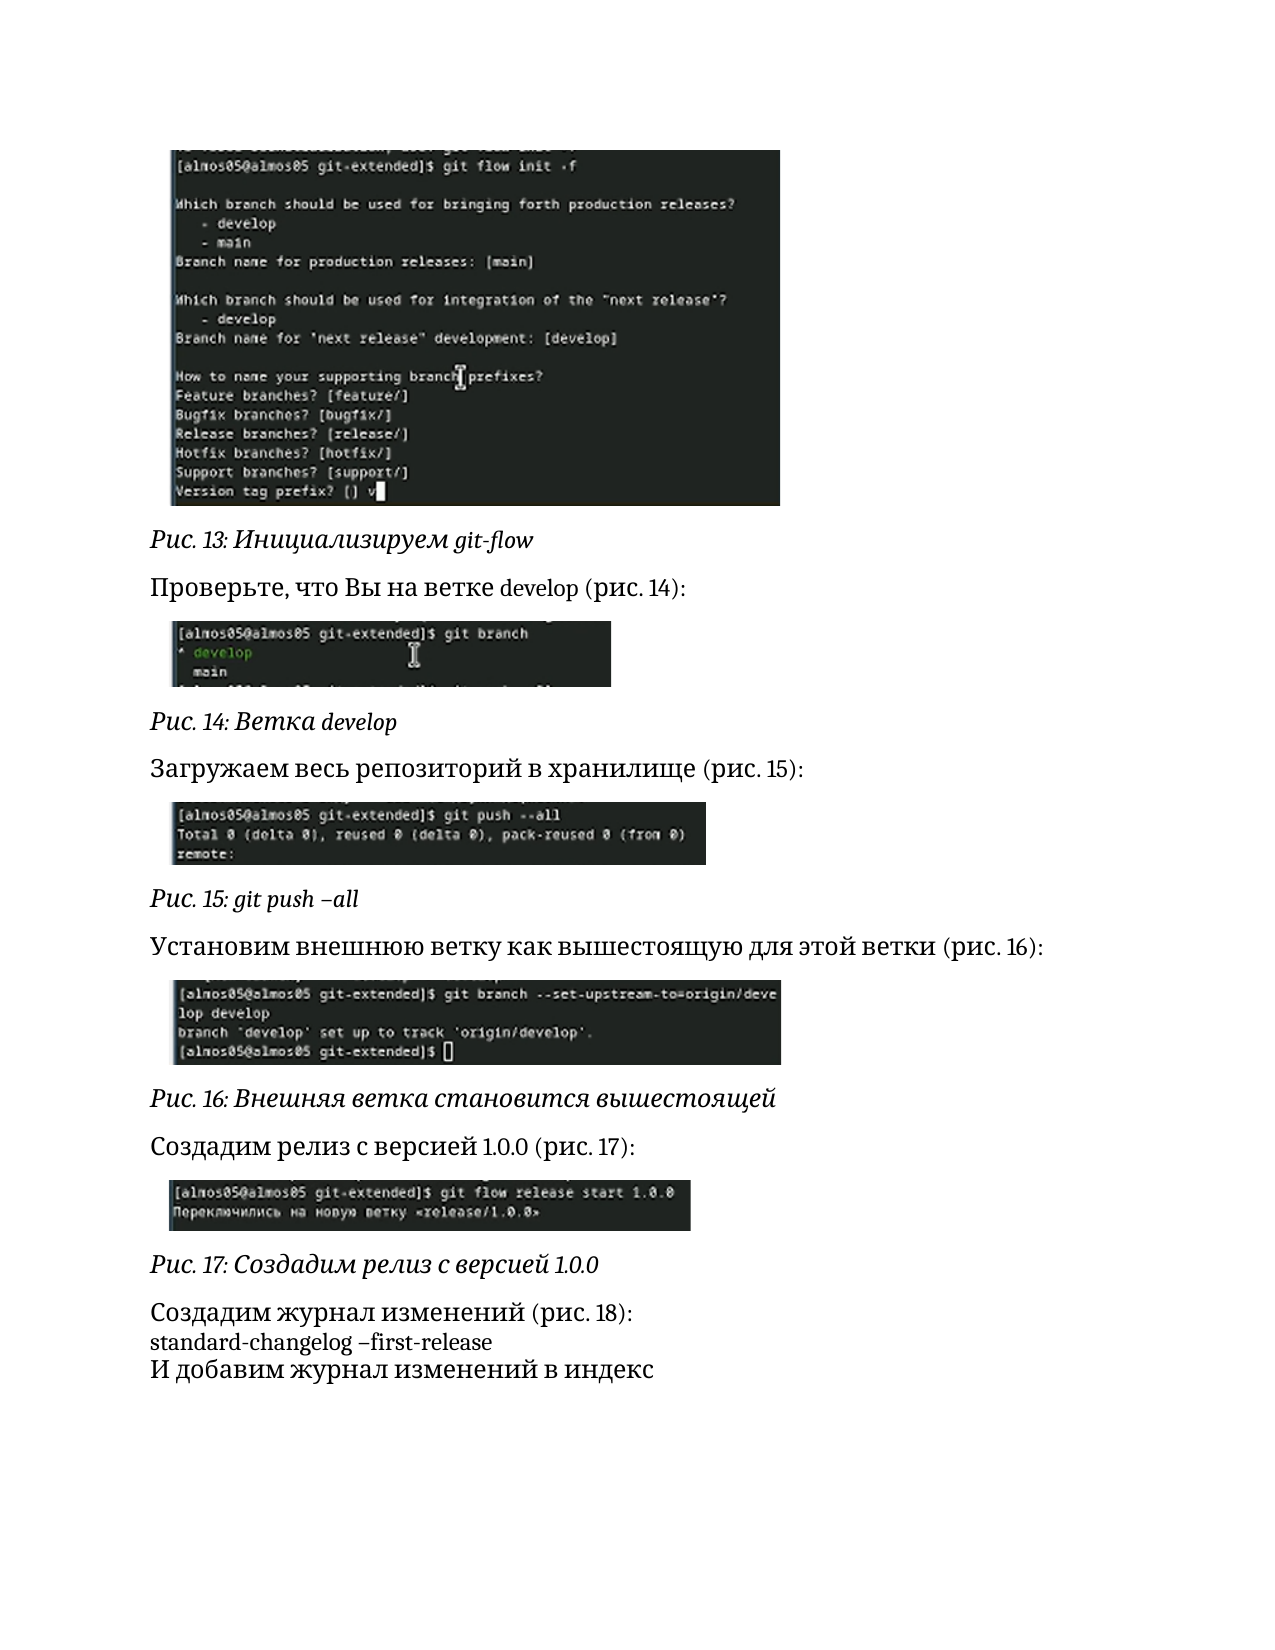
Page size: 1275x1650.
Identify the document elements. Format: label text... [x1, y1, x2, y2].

text Установим внешнюю ветку как вышестоящую для этой ветки (рис. 16): [150, 933, 1125, 961]
text Создадим релиз с версией 1.0.0 (рис. 17): [150, 1133, 1125, 1161]
text Рис. 15: git push –all [150, 885, 1125, 914]
text Рис. 17: Создадим релиз с версией 1.0.0 [150, 1251, 1125, 1280]
picture [168, 802, 706, 865]
text Создадим журнал изменений (рис. 18): standard-changelog –first-release И добавим журнал изменений в индекс [150, 1299, 1125, 1385]
text Рис. 14: Ветка develop [150, 708, 1125, 736]
text Проверьте, что Вы на ветке develop (рис. 14): [150, 574, 1125, 602]
picture [168, 621, 612, 687]
text Рис. 13: Инициализируем git-flow [150, 526, 1125, 555]
text Рис. 16: Внешняя ветка становится вышестоящей [150, 1085, 1125, 1114]
picture [168, 1180, 691, 1231]
picture [168, 980, 782, 1065]
picture [168, 150, 781, 506]
text Загружаем весь репозиторий в хранилище (рис. 15): [150, 755, 1125, 784]
